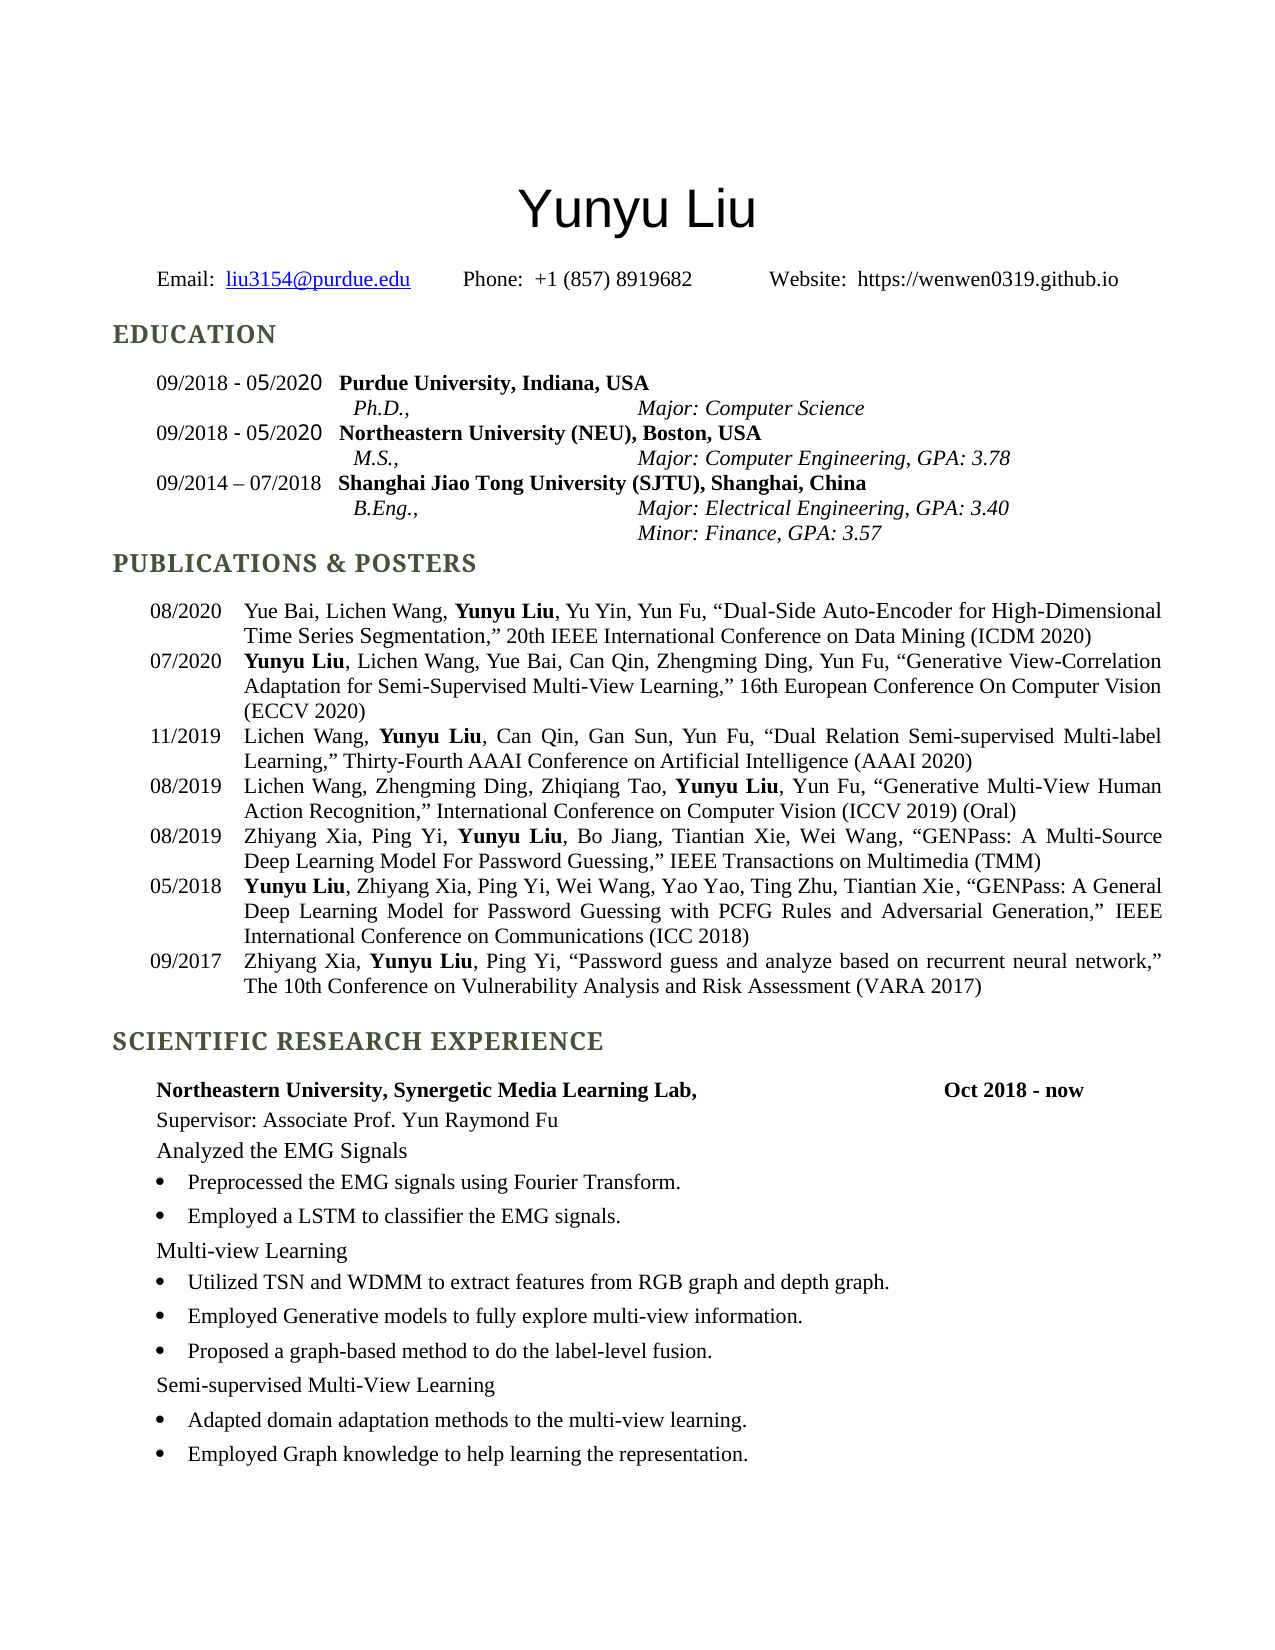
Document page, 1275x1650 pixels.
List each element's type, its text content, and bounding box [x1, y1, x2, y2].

text 08/2019 Zhiyang Xia, Ping Yi, Yunyu Liu, Bo Jiang, Tiantian Xie, Wei Wang, “GENPass: A Multi-Source Deep Learning Model For Password Guessing,” IEEE Transactions on Multimedia (TMM) [150, 823, 1162, 873]
list Utilized TSN and WDMM to extract features from RGB graph and depth graph. [156, 1269, 1162, 1294]
list Employed Generative models to fully explore multi-view information. [156, 1303, 1162, 1329]
subtitle SCIENTIFIC RESEARCH Experience [112, 1023, 1162, 1058]
text 08/2019 Lichen Wang, Zhengming Ding, Zhiqiang Tao, Yunyu Liu, Yun Fu, “Generative Multi-View Human Action Recognition,” International Conference on Computer Vision (ICCV 2019) (Oral) [150, 773, 1162, 823]
text 09/2018 - 05/2020 Purdue University, Indiana, USA [156, 370, 1162, 395]
list Proposed a graph-based method to do the label-level fusion. [156, 1338, 1162, 1363]
text 08/2020 Yue Bai, Lichen Wang, Yunyu Liu, Yu Yin, Yun Fu, “Dual-Side Auto-Encoder for High-Dimensional Time Series Segmentation,” 20th IEEE International Conference on Data Mining (ICDM 2020) [150, 598, 1162, 648]
list Employed Graph knowledge to help learning the representation. [156, 1441, 1162, 1466]
list Employed a LSTM to classifier the EMG signals. [156, 1203, 1162, 1228]
subtitle Analyzed the EMG Signals [112, 1137, 1162, 1164]
text B.Eng., Major: Electrical Engineering, GPA: 3.40 [156, 495, 1162, 520]
text 05/2018 Yunyu Liu, Zhiyang Xia, Ping Yi, Wei Wang, Yao Yao, Ting Zhu, Tiantian Xie, “GENPass: A General Deep Learning Model for Password Guessing with PCFG Rules and Adversarial Generation,” IEEE International Conference on Communications (ICC 2018) [150, 873, 1162, 948]
text Semi-supervised Multi-View Learning [156, 1372, 1162, 1397]
subtitle Supervisor: Associate Prof. Yun Raymond Fu [112, 1107, 1162, 1132]
text 09/2014 – 07/2018 Shanghai Jiao Tong University (SJTU), Shanghai, China [156, 470, 1162, 495]
text M.S., Major: Computer Engineering, GPA: 3.78 [156, 445, 1162, 470]
text Ph.D., Major: Computer Science [156, 395, 1162, 420]
text 09/2017 Zhiyang Xia, Yunyu Liu, Ping Yi, “Password guess and analyze based on recurrent neural network,” The 10th Conference on Vulnerability Analysis and Risk Assessment (VARA 2017) [150, 948, 1162, 998]
list Adapted domain adaptation methods to the multi-view learning. [156, 1407, 1162, 1432]
subtitle Multi-view Learning [112, 1238, 1162, 1264]
subtitle Publications & Posters [112, 545, 1162, 579]
text Minor: Finance, GPA: 3.57 [594, 520, 1162, 545]
text 11/2019 Lichen Wang, Yunyu Liu, Can Qin, Gan Sun, Yun Fu, “Dual Relation Semi-supervised Multi-label Learning,” Thirty-Fourth AAAI Conference on Artificial Intelligence (AAAI 2020) [150, 723, 1162, 773]
subtitle Yunyu Liu [112, 177, 1162, 239]
text 09/2018 - 05/2020 Northeastern University (NEU), Boston, USA [156, 420, 1162, 445]
text 07/2020 Yunyu Liu, Lichen Wang, Yue Bai, Can Qin, Zhengming Ding, Yun Fu, “Generative View-Correlation Adaptation for Semi-Supervised Multi-View Learning,” 16th European Conference On Computer Vision (ECCV 2020) [150, 648, 1162, 723]
list Preprocessed the EMG signals using Fourier Transform. [156, 1169, 1162, 1194]
text Email: liu3154@purdue.edu Phone: +1 (857) 8919682 Website: https://wenwen0319.github.io [112, 266, 1162, 292]
subtitle Education [112, 317, 1162, 351]
subtitle Northeastern University, Synergetic Media Learning Lab, Oct 2018 - now [112, 1077, 1162, 1102]
